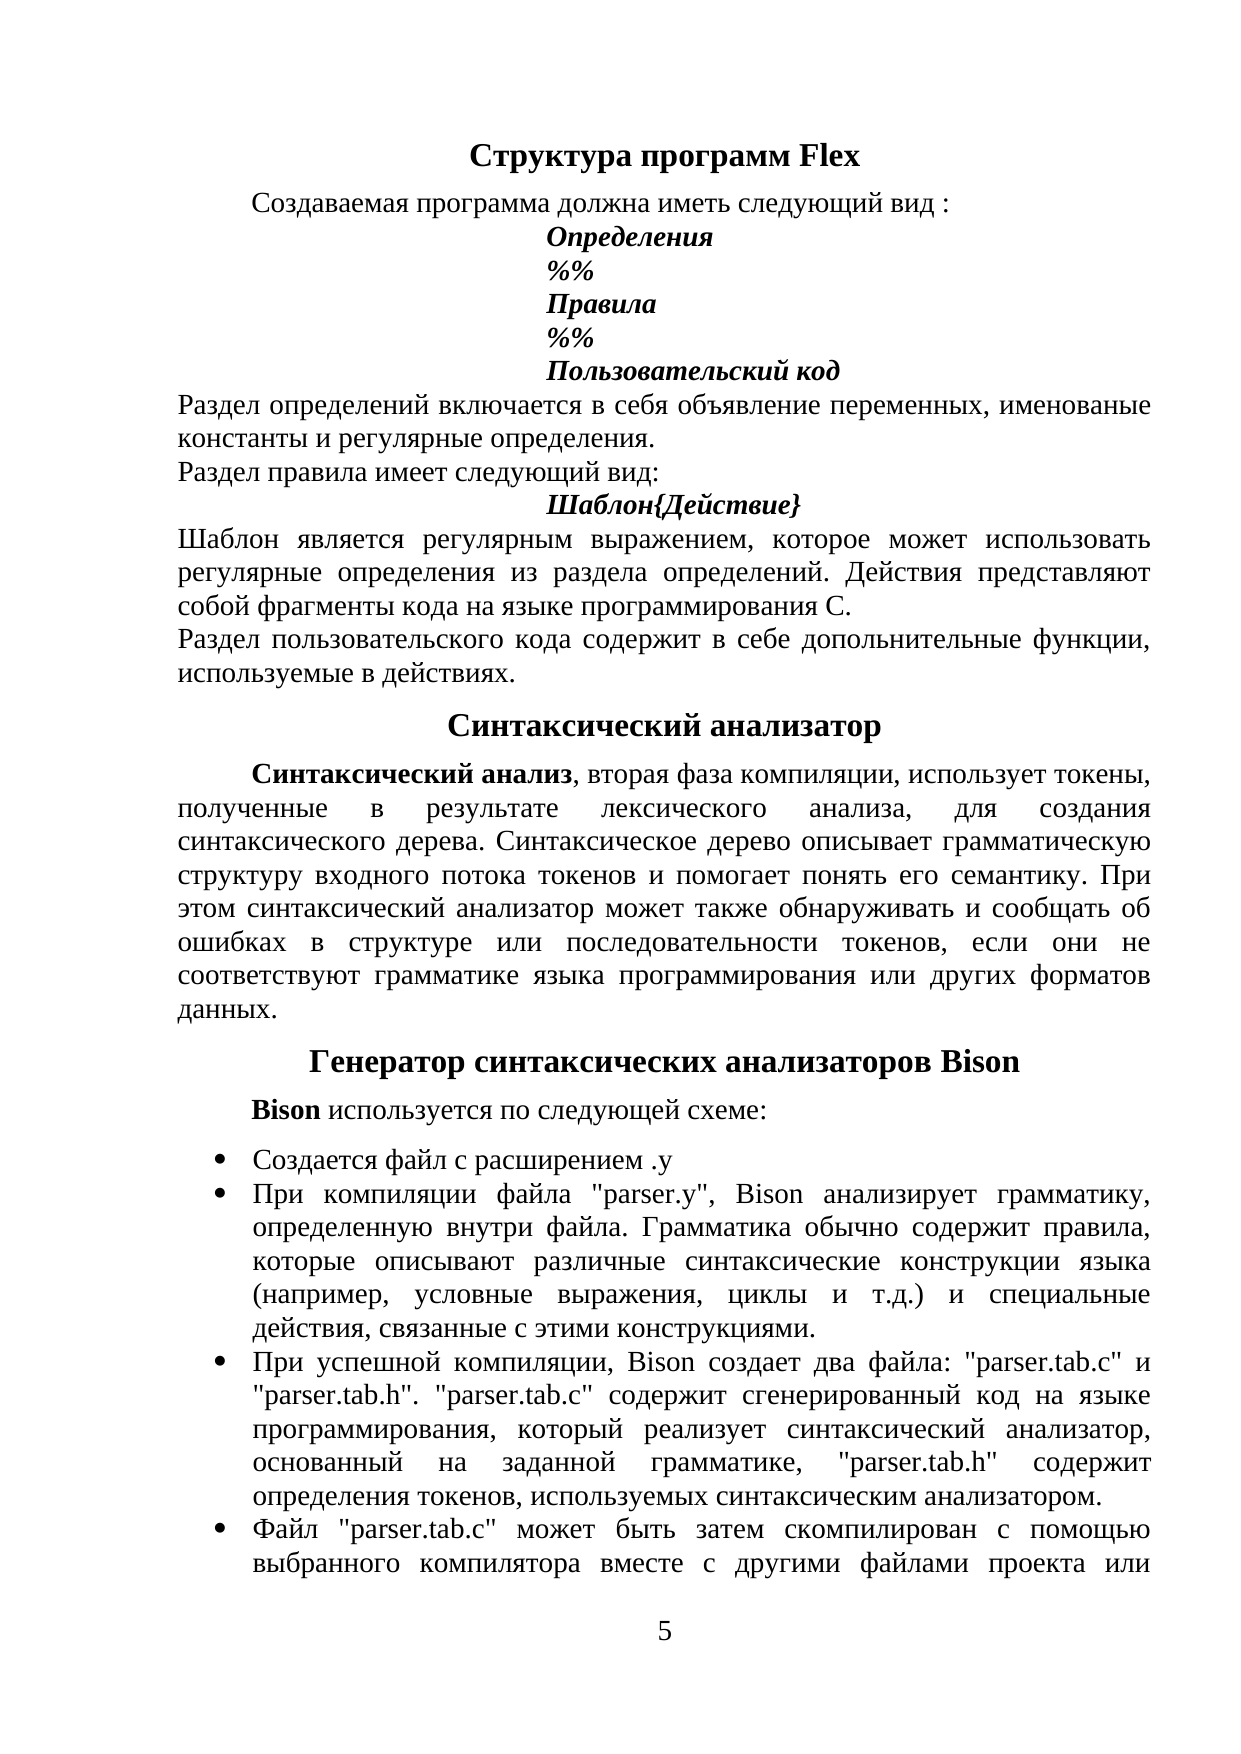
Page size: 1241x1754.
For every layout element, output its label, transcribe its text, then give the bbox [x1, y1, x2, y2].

text Bison используется по следующей схеме: [177, 1092, 1152, 1126]
text Шаблон{Действие} [472, 487, 1152, 521]
text Синтаксический анализ, вторая фаза компиляции, использует токены, полученные в результате лексического анализа, для создания синтаксического дерева. Синтаксическое дерево описывает грамматическую структуру входного потока токенов и помогает понять его семантику. При этом синтаксический анализатор может также обнаруживать и сообщать об ошибках в структуре или последовательности токенов, если они не соответствуют грамматике языка программирования или других форматов данных. [177, 756, 1152, 1024]
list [215, 1512, 1152, 1579]
subtitle Синтаксический анализатор [177, 705, 1152, 744]
list При успешной компиляции, Bison создает два файла: "parser.tab.c" и "parser.tab.h". "parser.tab.c" содержит сгенерированный код на языке программирования, который реализует синтаксический анализатор, основанный на заданной грамматике, "parser.tab.h" содержит определения токенов, используемых синтаксическим анализатором. [215, 1344, 1152, 1512]
text Правила [472, 286, 1152, 320]
text %% [472, 320, 1152, 353]
text Шаблон является регулярным выражением, которое может использовать регулярные определения из раздела определений. Действия представляют собой фрагменты кода на языке программирования С. [177, 521, 1152, 622]
text Раздел правила имеет следующий вид: [177, 454, 1152, 487]
text Определения [472, 219, 1152, 253]
text Создаваемая программа должна иметь следующий вид : [177, 186, 1152, 219]
list При компиляции файла "parser.y", Bison анализирует грамматику, определенную внутри файла. Грамматика обычно содержит правила, которые описывают различные синтаксические конструкции языка (например, условные выражения, циклы и т.д.) и специальные действия, связанные с этими конструкциями. [215, 1176, 1152, 1344]
text Раздел пользовательского кода содержит в себе допольнительные функции, используемые в действиях. [177, 622, 1152, 689]
subtitle Генератор синтаксических анализаторов Bison [177, 1041, 1152, 1079]
text %% [472, 253, 1152, 286]
subtitle Структура программ Flex [177, 135, 1152, 173]
text Раздел определений включается в себя объявление переменных, именованые константы и регулярные определения. [177, 387, 1152, 454]
list Создается файл с расширением .y [215, 1142, 1152, 1176]
text Пользовательский код [472, 353, 1152, 387]
